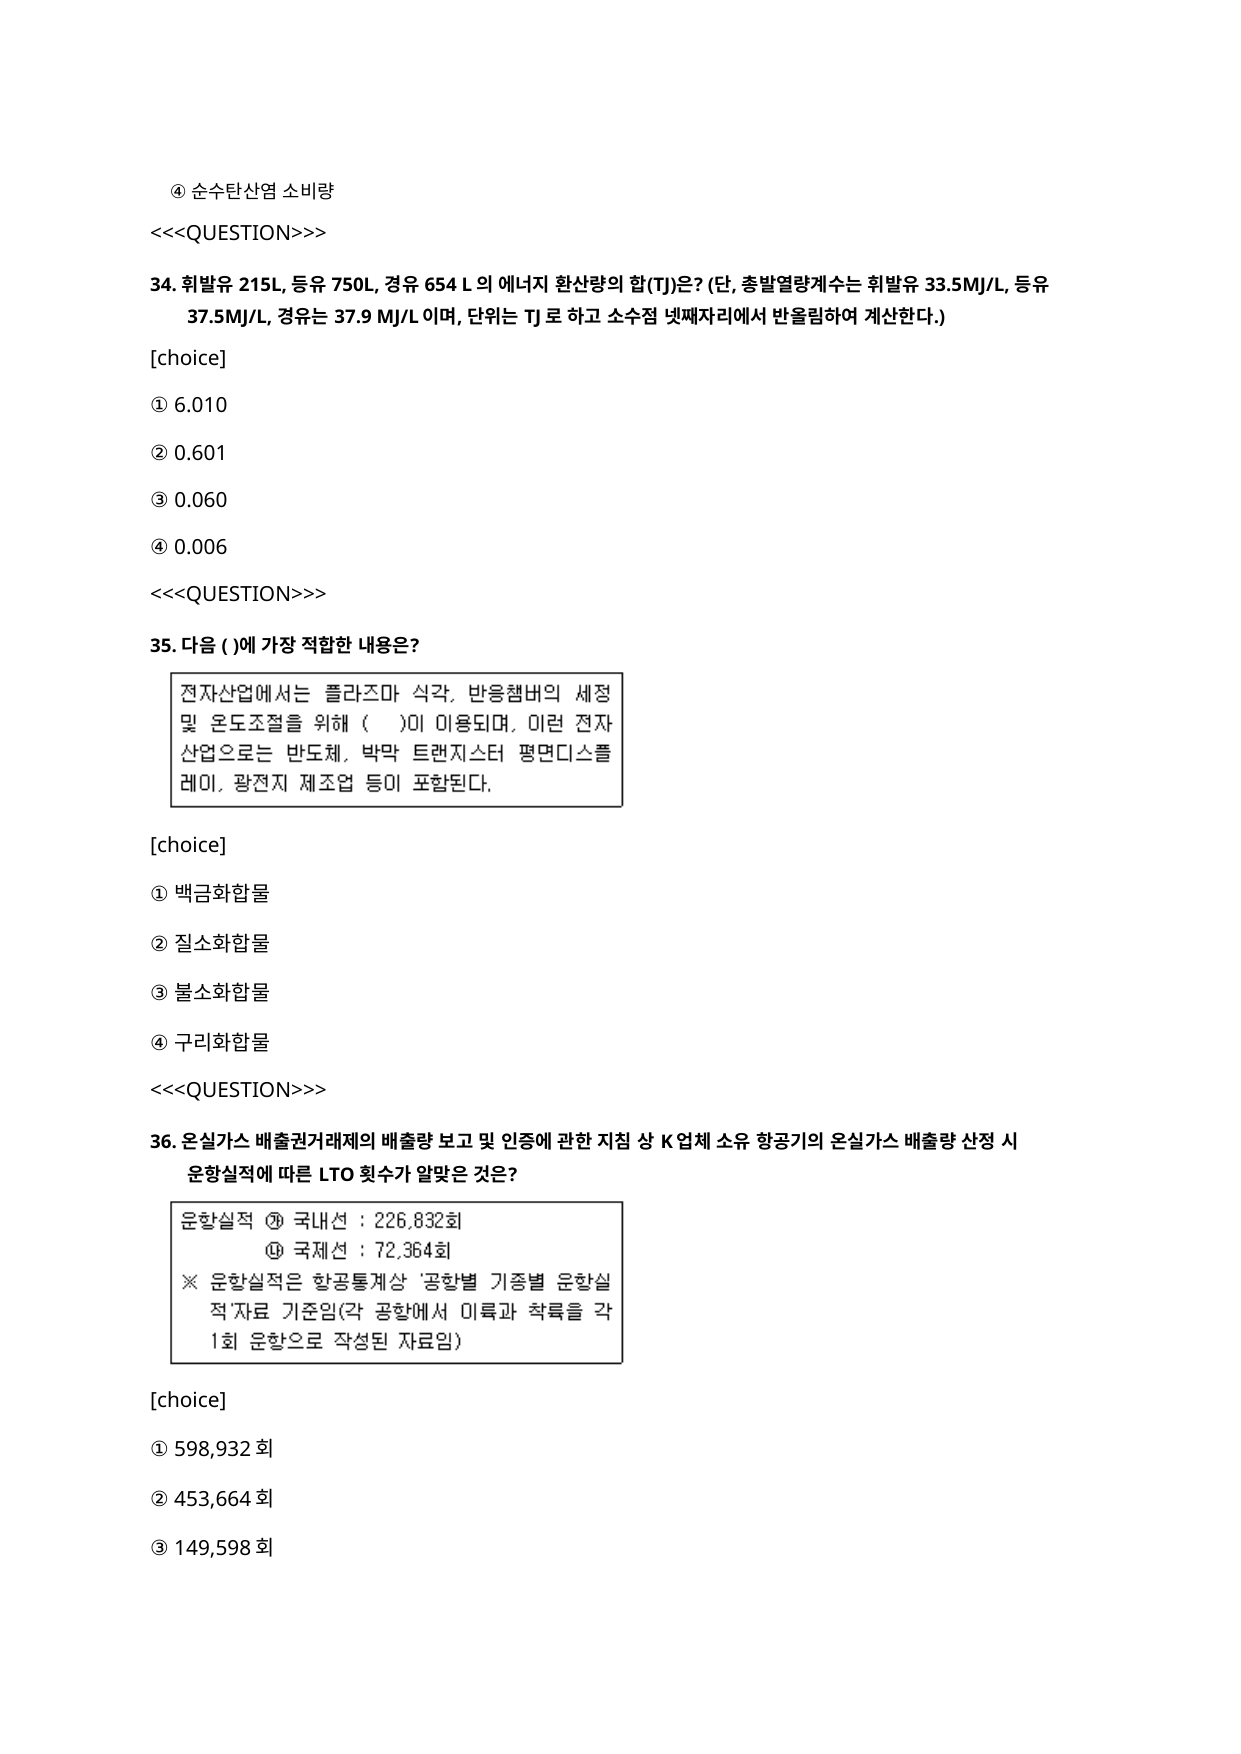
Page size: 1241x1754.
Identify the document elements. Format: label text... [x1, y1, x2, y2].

text ② 0.601 [150, 438, 1090, 466]
text ④ 0.006 [150, 532, 1090, 561]
text [choice] [150, 343, 1090, 372]
text ① 598,932회 [150, 1432, 1090, 1463]
picture [169, 1200, 625, 1366]
text 36. 온실가스 배출권거래제의 배출량 보고 및 인증에 관한 지침 상 K업체 소유 항공기의 온실가스 배출량 산정 시 운항실적에 따른 LTO 횟수가 알맞은 것은? [150, 1127, 1090, 1186]
text <<<QUESTION>>> [150, 1075, 1090, 1104]
text [choice] [150, 1385, 1090, 1414]
text ④ 순수탄산염 소비량 [150, 177, 1090, 204]
text ① 백금화합물 [150, 878, 1090, 908]
text ③ 149,598회 [150, 1531, 1090, 1562]
text ② 질소화합물 [150, 927, 1090, 957]
text <<<QUESTION>>> [150, 579, 1090, 608]
text ③ 불소화합물 [150, 976, 1090, 1007]
text 35. 다음 ( )에 가장 적합한 내용은? [150, 631, 1090, 658]
text <<<QUESTION>>> [150, 218, 1090, 247]
text ② 453,664회 [150, 1482, 1090, 1512]
text 34. 휘발유 215L, 등유 750L, 경유 654 L의 에너지 환산량의 합(TJ)은? (단, 총발열량계수는 휘발유 33.5MJ/L, 등유 37.5MJ/L, 경유는 37.9 MJ/L이며, 단위는 TJ로 하고 소수점 넷째자리에서 반올림하여 계산한다.) [150, 269, 1090, 329]
picture [169, 672, 625, 811]
text ④ 구리화합물 [150, 1026, 1090, 1056]
text [choice] [150, 830, 1090, 859]
text ① 6.010 [150, 390, 1090, 419]
text ③ 0.060 [150, 485, 1090, 513]
